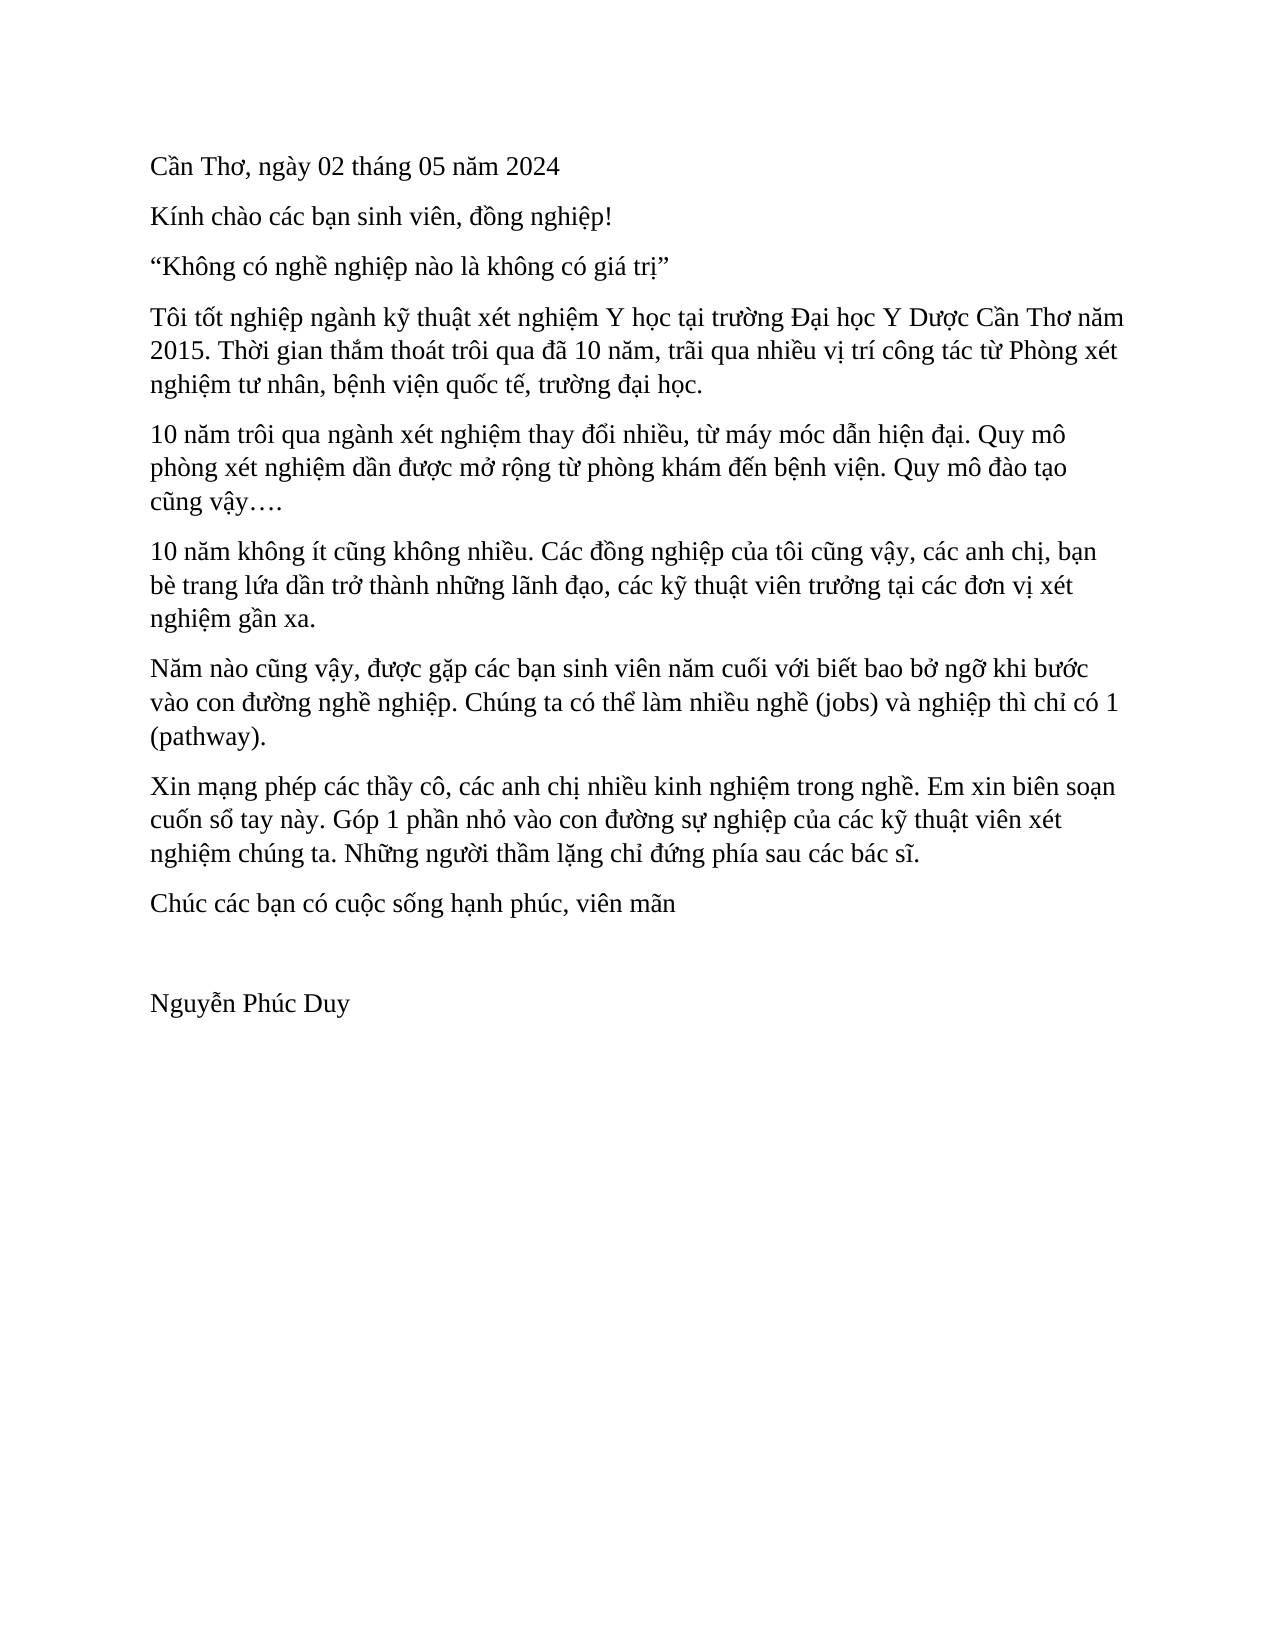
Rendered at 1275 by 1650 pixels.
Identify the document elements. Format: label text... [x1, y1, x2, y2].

text Cần Thơ, ngày 02 tháng 05 năm 2024 [150, 150, 1125, 181]
text Chúc các bạn có cuộc sống hạnh phúc, viên mãn [150, 887, 1125, 918]
text 10 năm không ít cũng không nhiều. Các đồng nghiệp của tôi cũng vậy, các anh chị, bạn bè trang lứa dần trở thành những lãnh đạo, các kỹ thuật viên trưởng tại các đơn vị xét nghiệm gần xa. [150, 535, 1125, 633]
text 10 năm trôi qua ngành xét nghiệm thay đổi nhiều, từ máy móc dẫn hiện đại. Quy mô phòng xét nghiệm dần được mở rộng từ phòng khám đến bệnh viện. Quy mô đào tạo cũng vậy…. [150, 418, 1125, 516]
text Tôi tốt nghiệp ngành kỹ thuật xét nghiệm Y học tại trường Đại học Y Dược Cần Thơ năm 2015. Thời gian thắm thoát trôi qua đã 10 năm, trãi qua nhiều vị trí công tác từ Phòng xét nghiệm tư nhân, bệnh viện quốc tế, trường đại học. [150, 301, 1125, 399]
text Nguyễn Phúc Duy [150, 987, 1125, 1019]
text Kính chào các bạn sinh viên, đồng nghiệp! [150, 200, 1125, 231]
text Năm nào cũng vậy, được gặp các bạn sinh viên năm cuối với biết bao bở ngỡ khi bước vào con đường nghề nghiệp. Chúng ta có thể làm nhiều nghề (jobs) và nghiệp thì chỉ có 1 (pathway). [150, 652, 1125, 751]
text Xin mạng phép các thầy cô, các anh chị nhiều kinh nghiệm trong nghề. Em xin biên soạn cuốn sổ tay này. Góp 1 phần nhỏ vào con đường sự nghiệp của các kỹ thuật viên xét nghiệm chúng ta. Những người thầm lặng chỉ đứng phía sau các bác sĩ. [150, 770, 1125, 868]
text “Không có nghề nghiệp nào là không có giá trị” [150, 250, 1125, 282]
